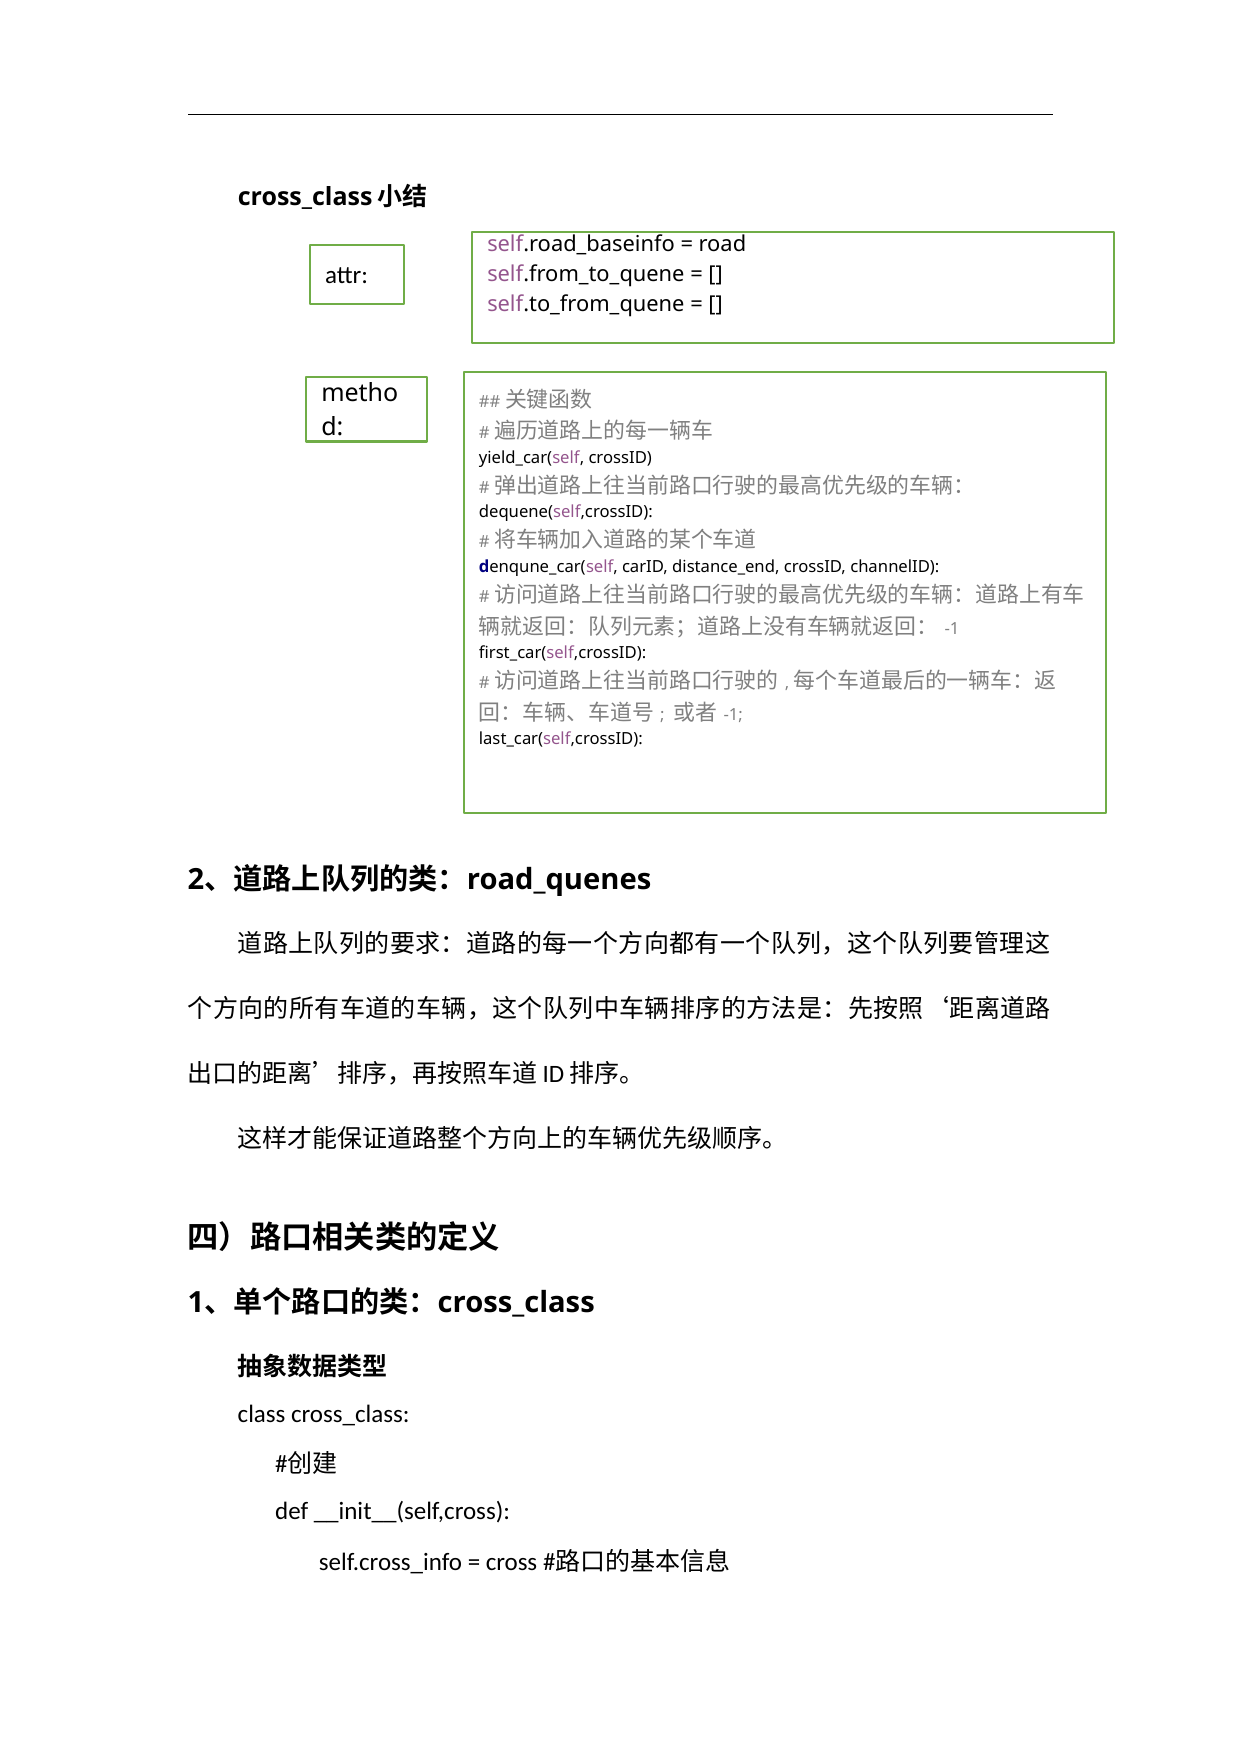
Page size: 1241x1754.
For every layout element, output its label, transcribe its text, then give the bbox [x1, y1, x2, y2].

subtitle cross_class小结 [187, 162, 1053, 227]
subtitle 抽象数据类型 [187, 1332, 1053, 1397]
text #创建 [187, 1429, 1053, 1494]
text class cross_class: [187, 1397, 1053, 1429]
text 这样才能保证道路整个方向上的车辆优先级顺序。 [187, 1104, 1053, 1169]
text 道路上队列的要求：道路的每一个方向都有一个队列，这个队列要管理这个方向的所有车道的车辆，这个队列中车辆排序的方法是：先按照‘距离道路出口的距离’排序，再按照车道ID排序。 [187, 909, 1053, 1104]
subtitle 2、道路上队列的类：road_quenes [187, 844, 1053, 909]
text self.cross_info = cross #路口的基本信息 [187, 1527, 1053, 1592]
subtitle 四）路口相关类的定义 [187, 1202, 1053, 1267]
text def __init__(self,cross): [187, 1494, 1053, 1527]
subtitle 1、单个路口的类：cross_class [187, 1267, 1053, 1332]
